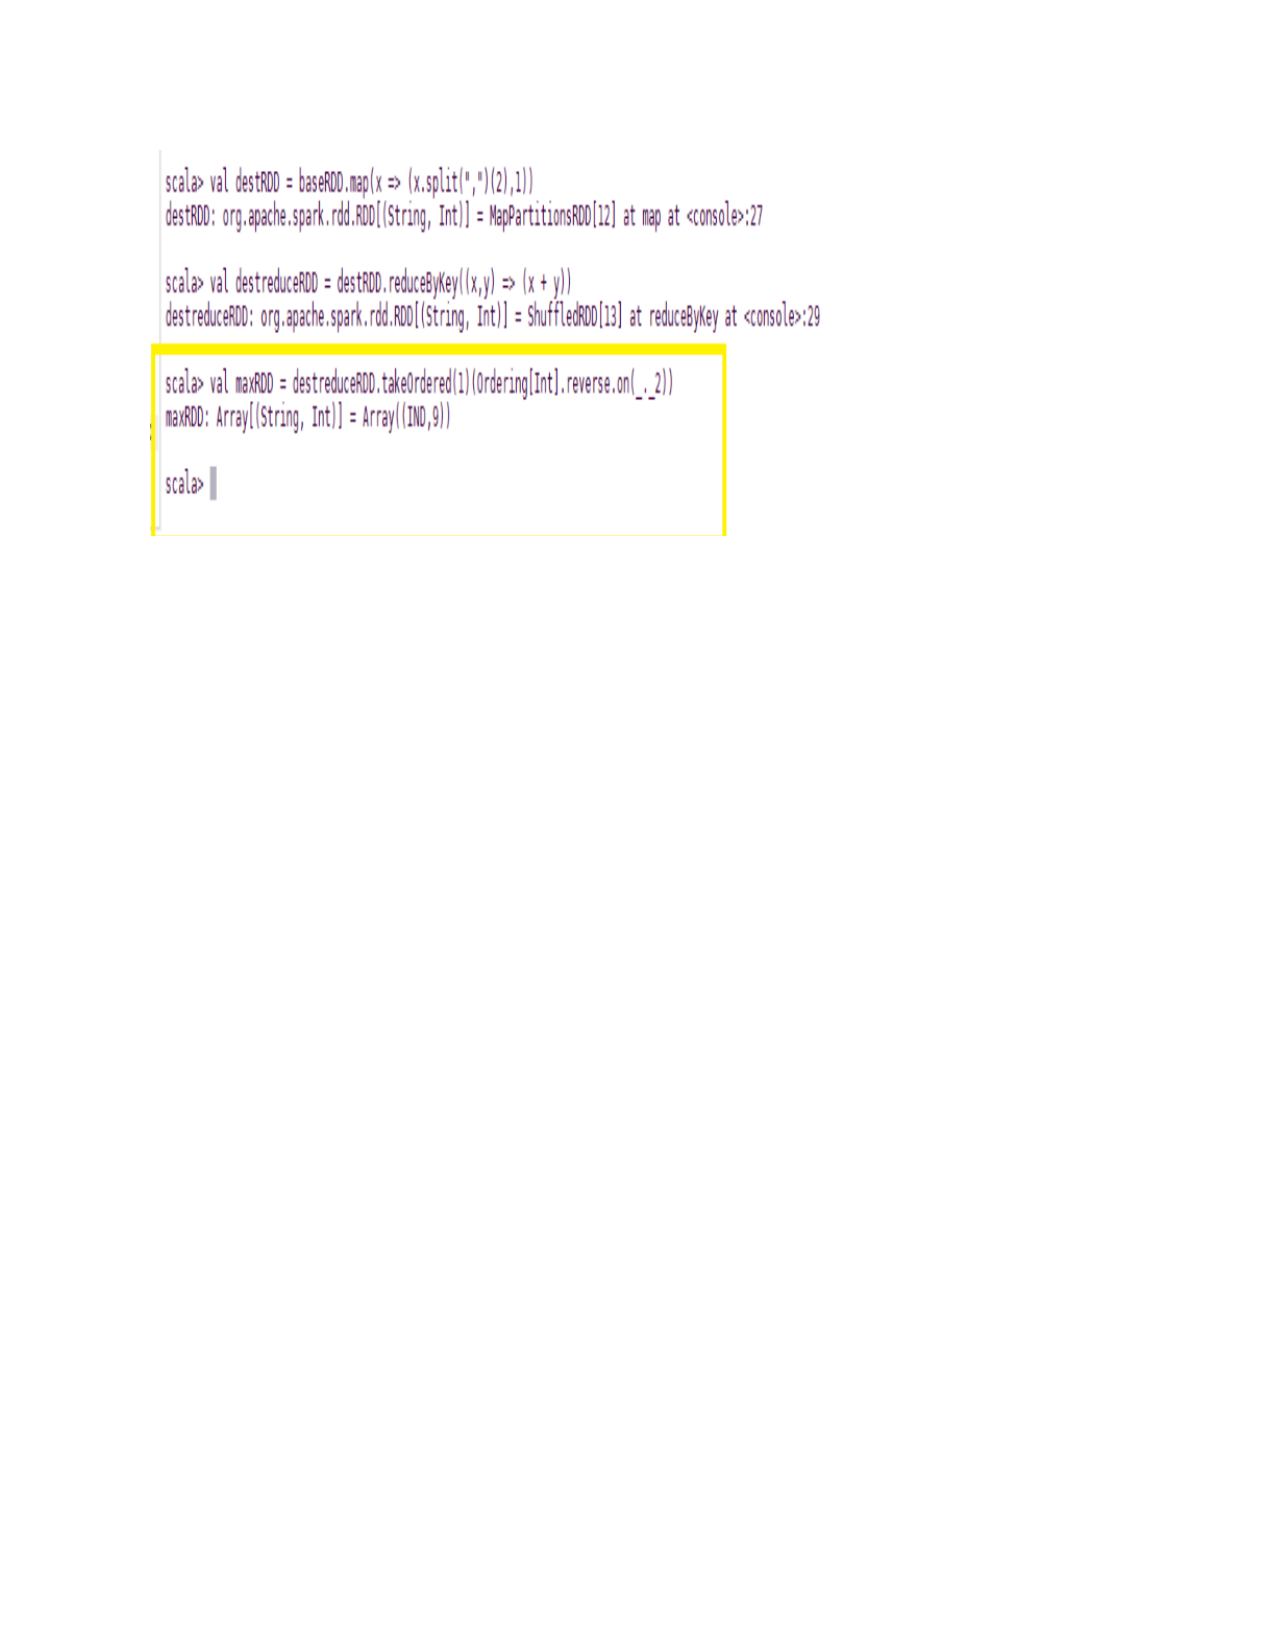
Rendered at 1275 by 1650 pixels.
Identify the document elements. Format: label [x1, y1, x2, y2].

picture [150, 150, 842, 536]
